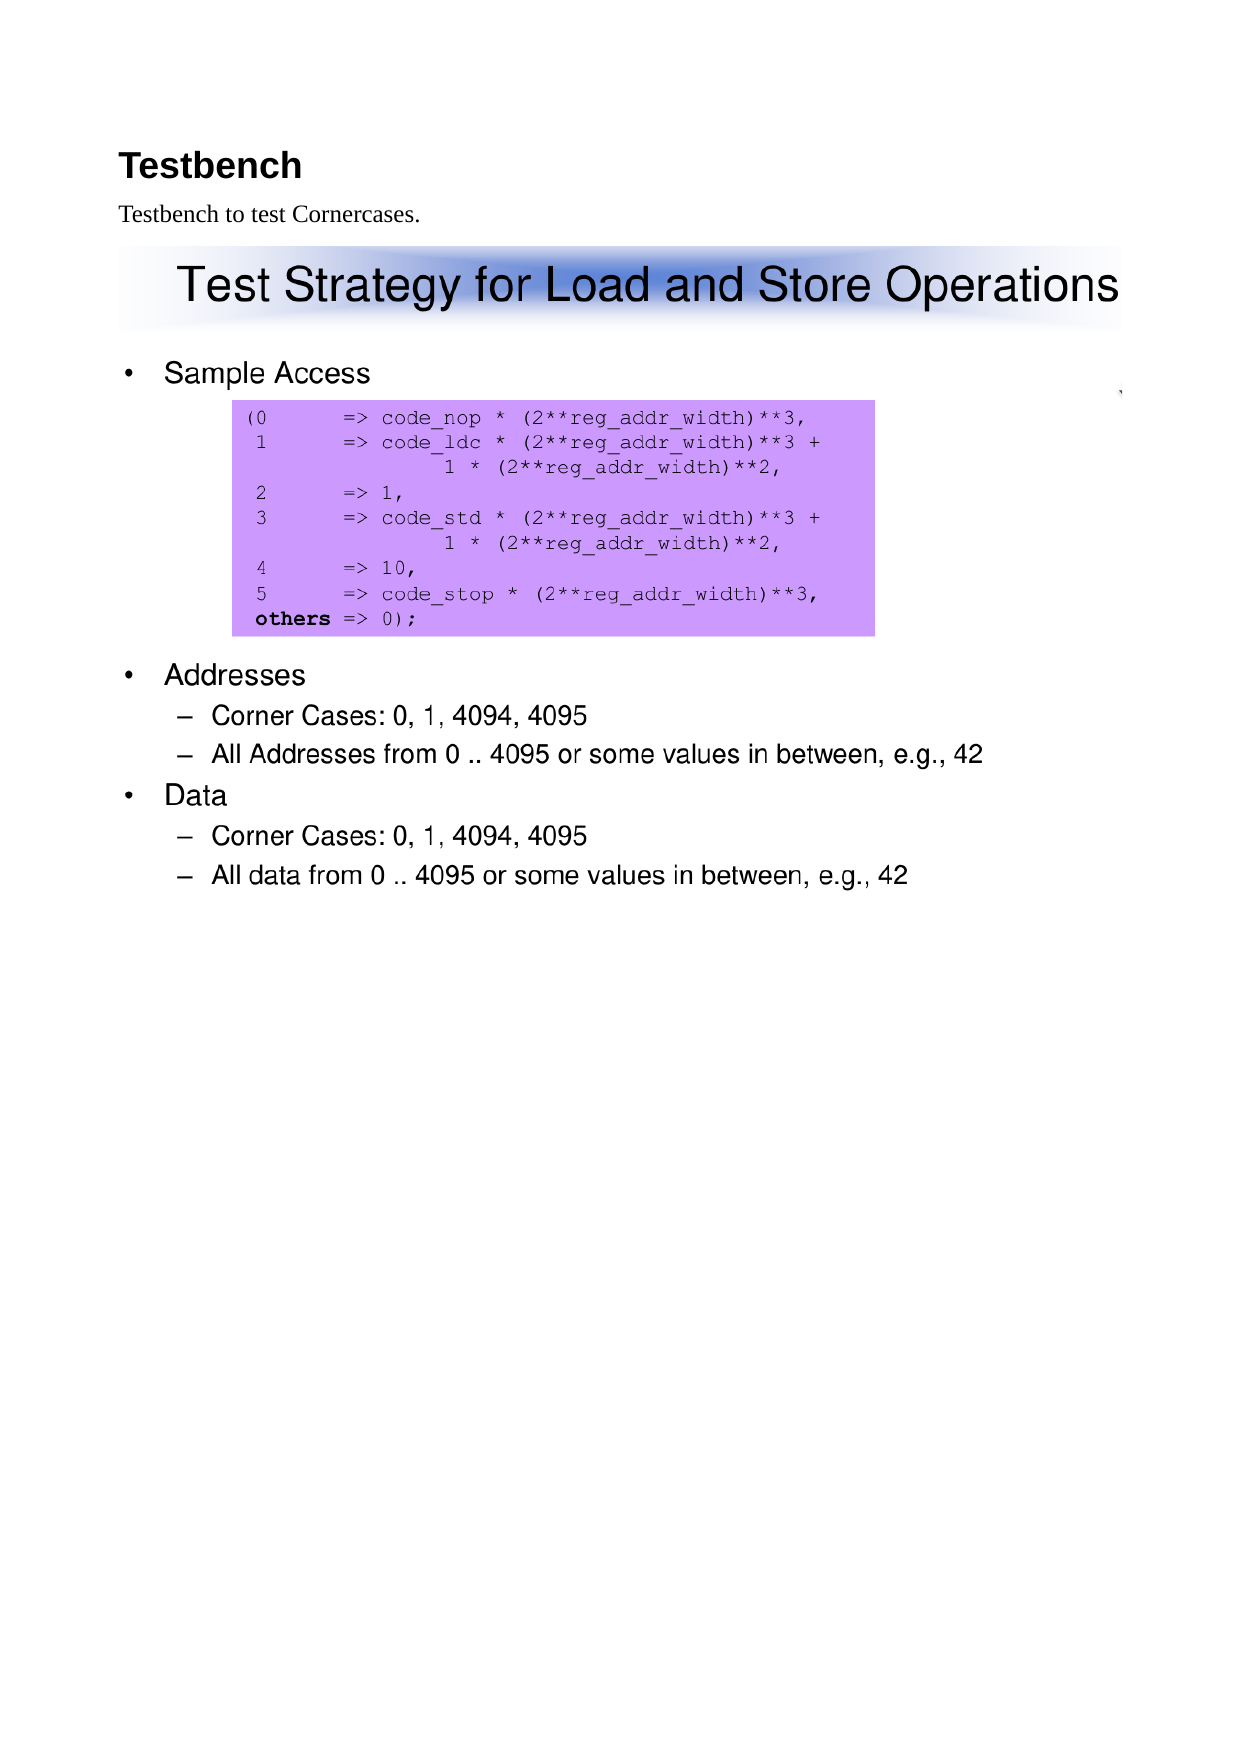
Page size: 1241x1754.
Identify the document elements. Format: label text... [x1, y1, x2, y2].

subtitle Testbench [118, 143, 1122, 186]
text Testbench to test Cornercases. [118, 199, 1122, 227]
picture [118, 246, 1123, 926]
